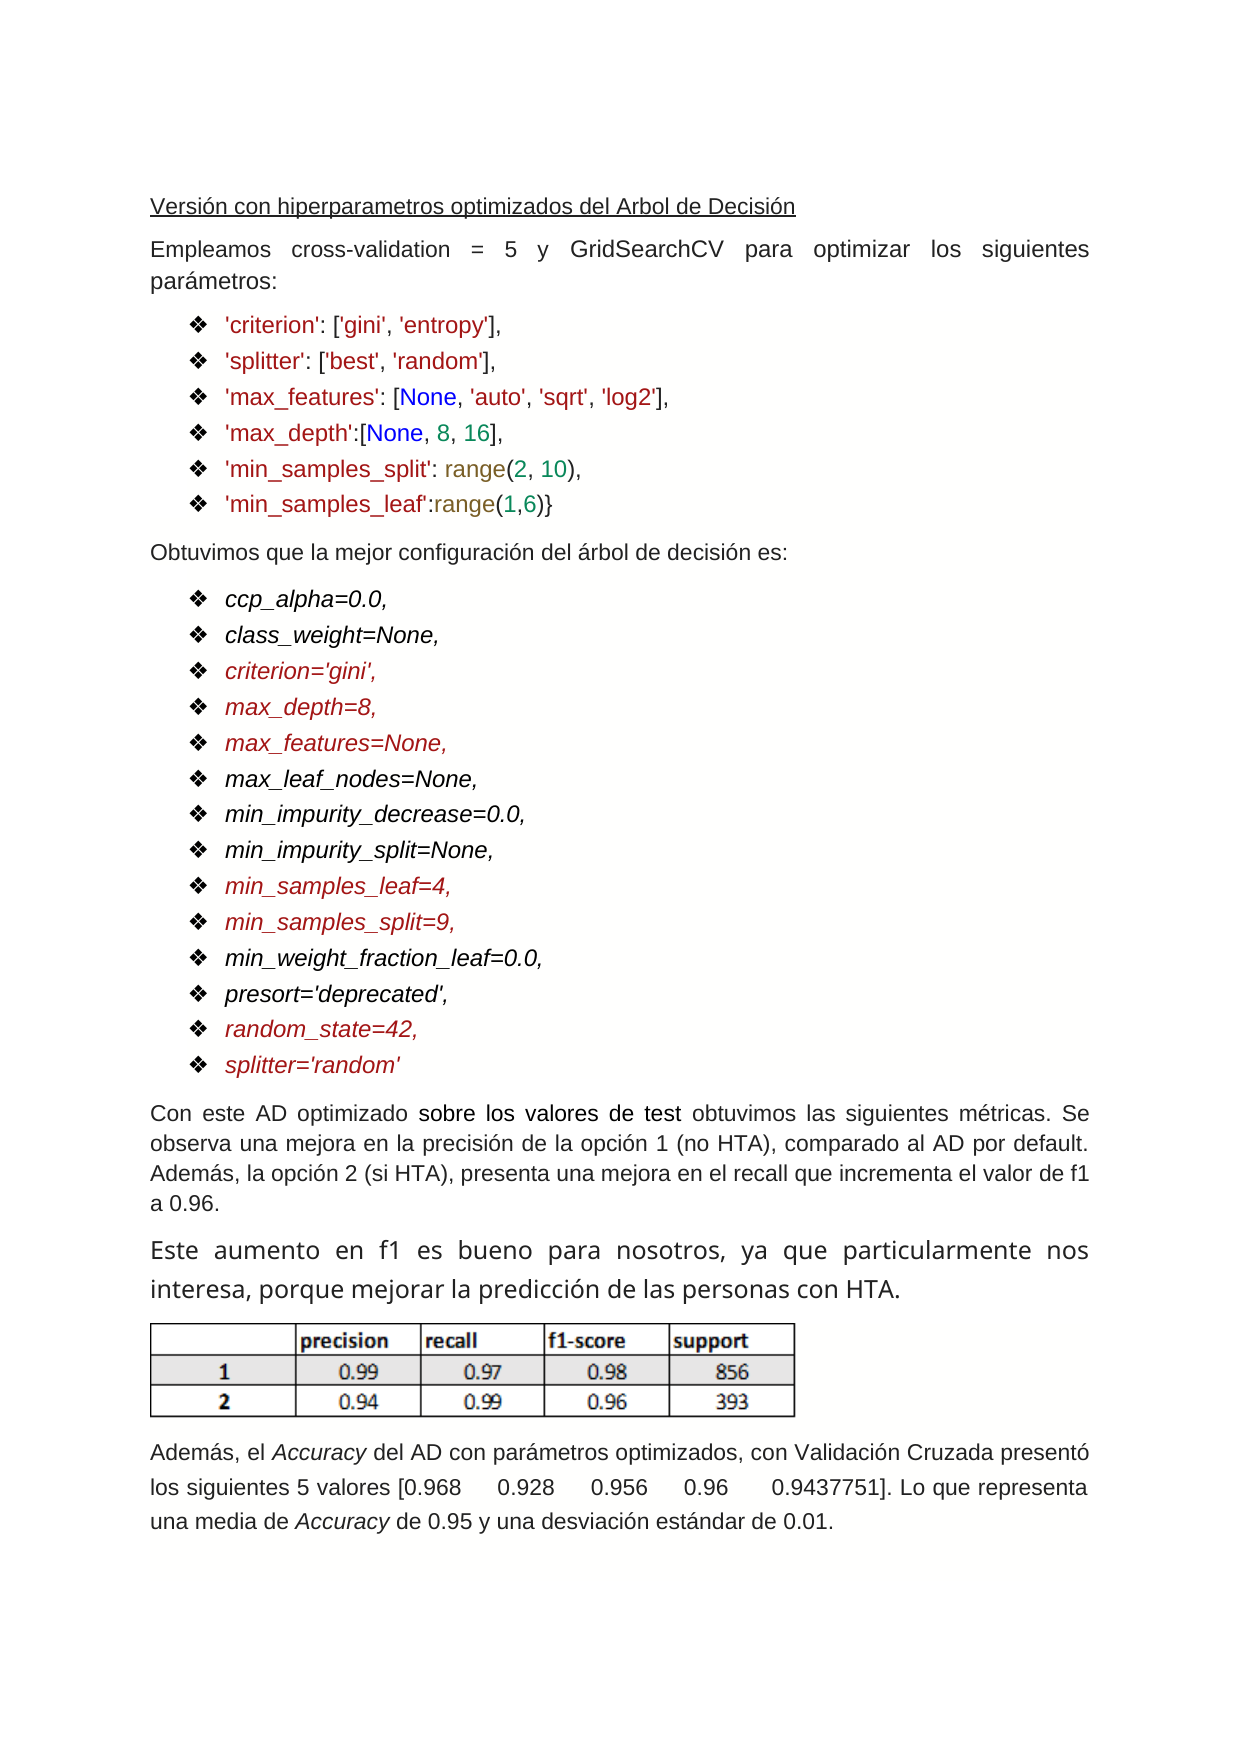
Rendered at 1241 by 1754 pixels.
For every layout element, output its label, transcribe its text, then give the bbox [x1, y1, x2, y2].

list presort='deprecated', [187, 979, 1090, 1007]
text Empleamos cross-validation = 5 y GridSearchCV para optimizar los siguientes parámetros: [150, 235, 1090, 295]
list min_impurity_split=None, [187, 836, 1090, 864]
list random_state=42, [187, 1015, 1090, 1043]
list 'max_depth':[None, 8, 16], [187, 419, 1090, 446]
list 'splitter': ['best', 'random'], [187, 347, 1090, 375]
list min_weight_fraction_leaf=0.0, [187, 944, 1090, 971]
text Este aumento en f1 es bueno para nosotros, ya que particularmente nos interesa, porque mejorar la predicción de las personas con HTA. [150, 1267, 1090, 1306]
text Con este AD optimizado sobre los valores de test obtuvimos las siguientes métricas. Se observa una mejora en la precisión de la opción 1 (no HTA), comparado al AD por default. Además, la opción 2 (si HTA), presenta una mejora en el recall que incrementa el valor de f1 a 0.96. [150, 1099, 1090, 1217]
list max_depth=8, [187, 693, 1090, 721]
text Además, el Accuracy del AD con parámetros optimizados, con Validación Cruzada presentó los siguientes 5 valores [0.968 0.928 0.956 0.96 0.9437751]. Lo que representa una media de Accuracy de 0.95 y una desviación estándar de 0.01. [150, 1439, 1090, 1534]
list min_samples_split=9, [187, 908, 1090, 936]
text Versión con hiperparametros optimizados del Arbol de Decisión [150, 193, 1090, 219]
list max_features=None, [187, 729, 1090, 756]
list splitter='random' [187, 1051, 1090, 1079]
list 'criterion': ['gini', 'entropy'], [187, 311, 1090, 339]
picture [150, 1323, 797, 1419]
list min_impurity_decrease=0.0, [187, 800, 1090, 828]
list criterion='gini', [187, 657, 1090, 685]
list min_samples_leaf=4, [187, 872, 1090, 900]
text Obtuvimos que la mejor configuración del árbol de decisión es: [150, 539, 1090, 565]
list max_leaf_nodes=None, [187, 764, 1090, 792]
list 'min_samples_split': range(2, 10), [187, 454, 1090, 482]
list 'max_features': [None, 'auto', 'sqrt', 'log2'], [187, 383, 1090, 411]
list 'min_samples_leaf':range(1,6)} [187, 490, 1090, 518]
list class_weight=None, [187, 621, 1090, 649]
list ccp_alpha=0.0, [187, 585, 1090, 613]
